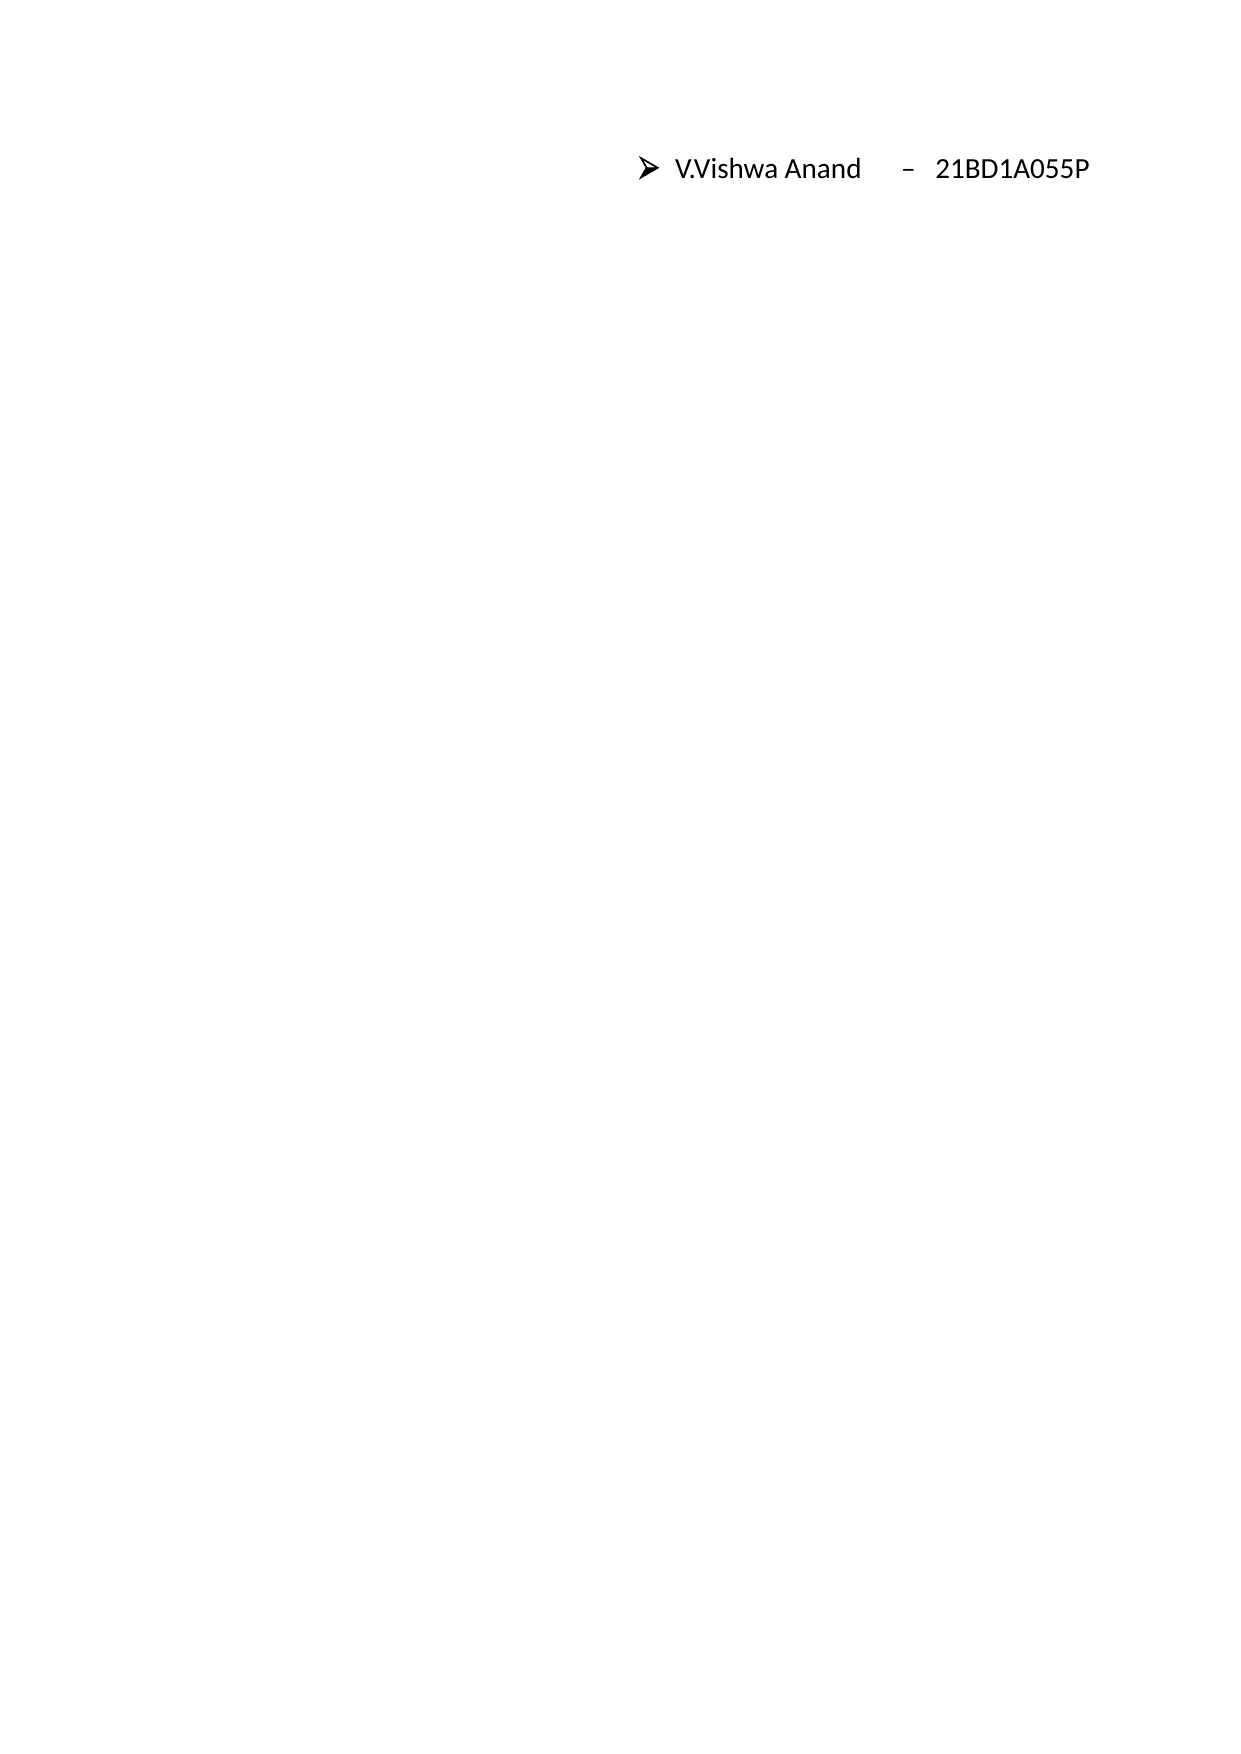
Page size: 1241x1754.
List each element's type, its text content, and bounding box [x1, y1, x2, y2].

list V.Vishwa Anand – 21BD1A055P [637, 150, 1090, 186]
